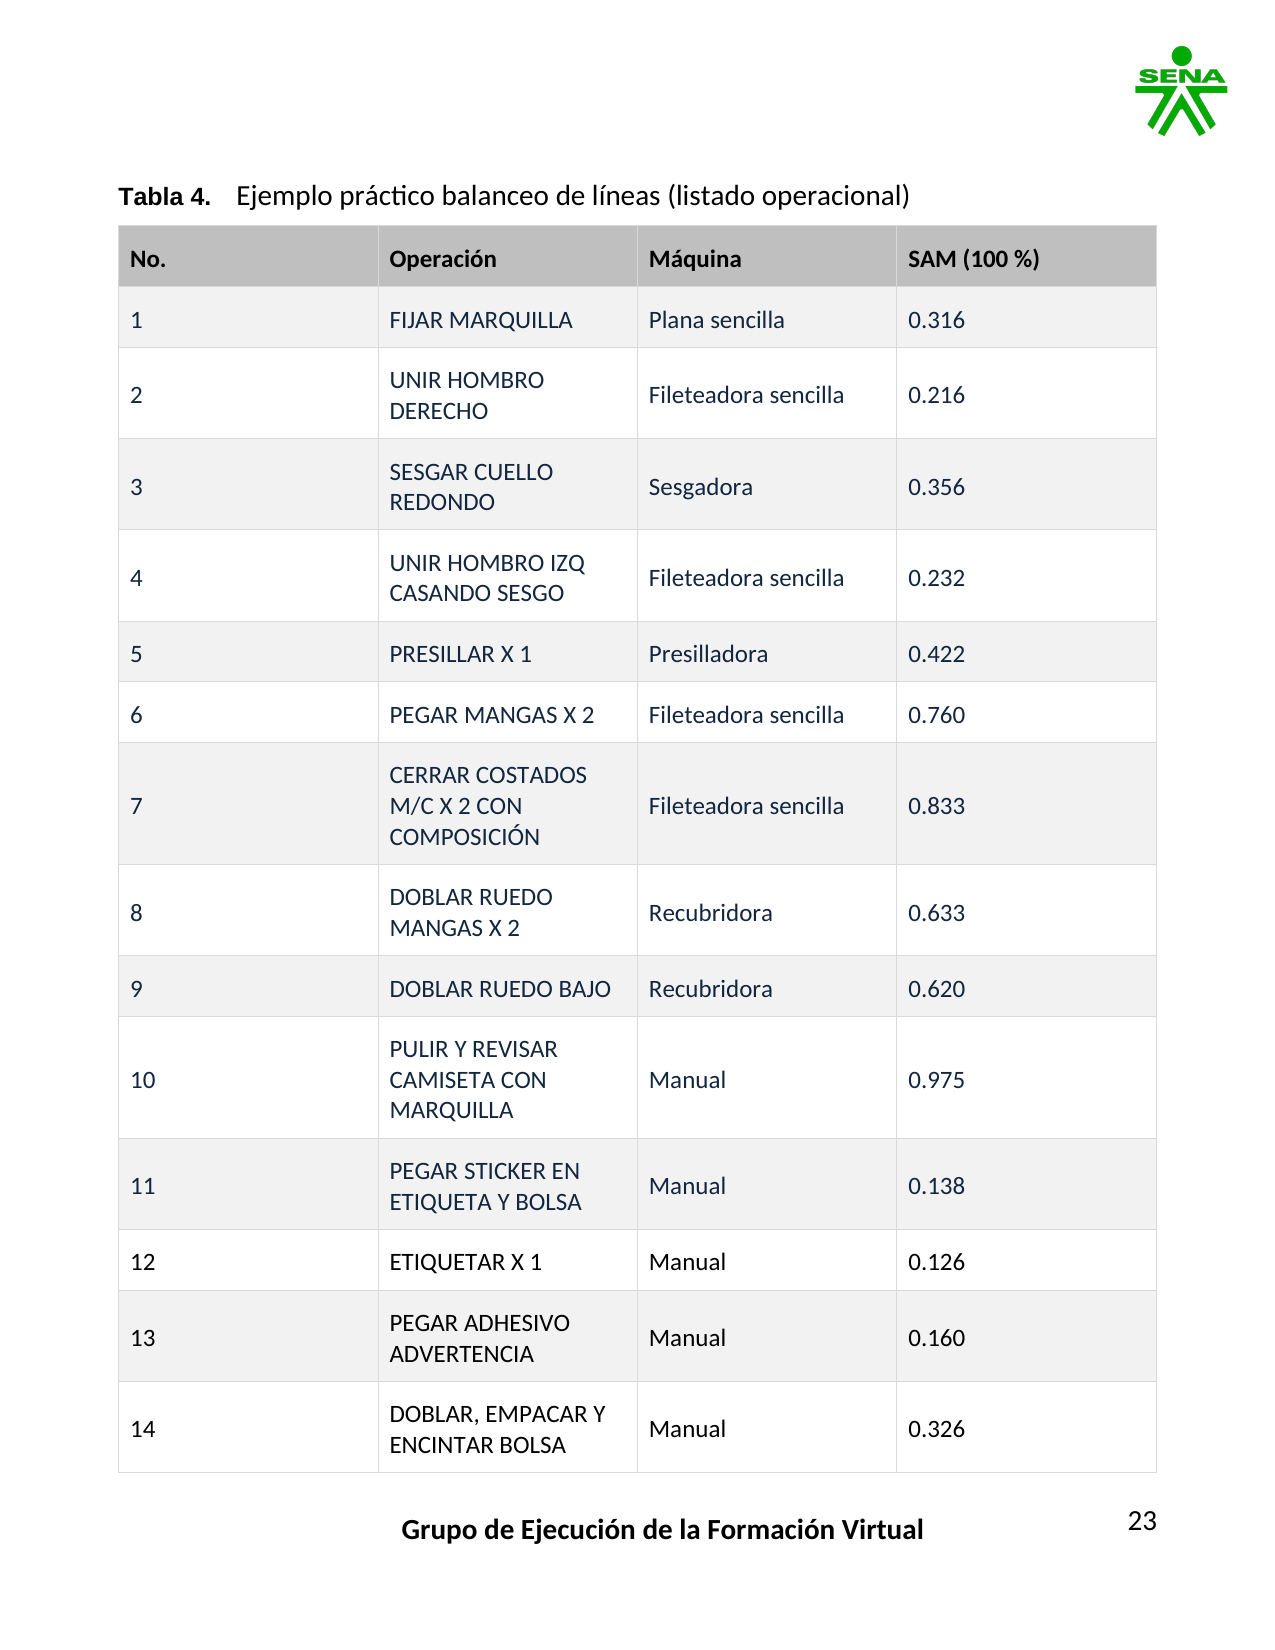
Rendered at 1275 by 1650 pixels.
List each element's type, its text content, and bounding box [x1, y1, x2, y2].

table_header No. [119, 226, 378, 286]
table_cell Manual [638, 1230, 896, 1289]
table_cell 0.138 [897, 1139, 1156, 1229]
table_cell Fileteadora sencilla [638, 348, 896, 438]
table_cell 0.356 [897, 439, 1156, 529]
table_cell DOBLAR RUEDO MANGAS X 2 [379, 865, 637, 955]
table_cell Manual [638, 1139, 896, 1229]
table_cell 2 [119, 348, 378, 438]
table_header Operación [379, 226, 637, 286]
table_cell Fileteadora sencilla [638, 682, 896, 742]
table_cell 0.232 [897, 530, 1156, 621]
table_cell 0.126 [897, 1230, 1156, 1289]
table_cell 0.326 [897, 1382, 1156, 1472]
table_cell UNIR HOMBRO IZQ CASANDO SESGO [379, 530, 637, 621]
picture [1135, 46, 1228, 136]
table_cell Plana sencilla [638, 287, 896, 347]
table_cell 14 [119, 1382, 378, 1472]
table_cell PEGAR ADHESIVO ADVERTENCIA [379, 1291, 637, 1381]
table_cell FIJAR MARQUILLA [379, 287, 637, 347]
table_cell 10 [119, 1017, 378, 1137]
table_cell 3 [119, 439, 378, 529]
table_cell Manual [638, 1382, 896, 1472]
table_cell 0.760 [897, 682, 1156, 742]
table_cell DOBLAR RUEDO BAJO [379, 956, 637, 1016]
table_cell Recubridora [638, 865, 896, 955]
table_cell 0.316 [897, 287, 1156, 347]
table_cell 12 [119, 1230, 378, 1289]
table_cell 6 [119, 682, 378, 742]
table_cell 4 [119, 530, 378, 621]
table_cell Fileteadora sencilla [638, 743, 896, 864]
table_cell Fileteadora sencilla [638, 530, 896, 621]
table_cell 0.975 [897, 1017, 1156, 1137]
table_cell 0.216 [897, 348, 1156, 438]
table_cell UNIR HOMBRO DERECHO [379, 348, 637, 438]
table_cell PEGAR MANGAS X 2 [379, 682, 637, 742]
table_cell Presilladora [638, 622, 896, 681]
table_cell Manual [638, 1017, 896, 1137]
table_cell SESGAR CUELLO REDONDO [379, 439, 637, 529]
table_cell ETIQUETAR X 1 [379, 1230, 637, 1289]
table_header Máquina [638, 226, 896, 286]
table_header SAM (100 %) [897, 226, 1156, 286]
table_cell 7 [119, 743, 378, 864]
table_cell 0.160 [897, 1291, 1156, 1381]
table_cell Recubridora [638, 956, 896, 1016]
table_cell PULIR Y REVISAR CAMISETA CON MARQUILLA [379, 1017, 637, 1137]
table_cell 5 [119, 622, 378, 681]
table_cell PEGAR STICKER EN ETIQUETA Y BOLSA [379, 1139, 637, 1229]
table_cell Sesgadora [638, 439, 896, 529]
table_cell 0.633 [897, 865, 1156, 955]
table_cell 1 [119, 287, 378, 347]
table_cell DOBLAR, EMPACAR Y ENCINTAR BOLSA [379, 1382, 637, 1472]
table_cell 0.833 [897, 743, 1156, 864]
table_cell CERRAR COSTADOS M/C X 2 CON COMPOSICIÓN [379, 743, 637, 864]
table_cell 8 [119, 865, 378, 955]
table_cell 9 [119, 956, 378, 1016]
text Ejemplo práctico balanceo de líneas (listado operacional) [118, 177, 1157, 213]
table_cell 0.422 [897, 622, 1156, 681]
table_cell Manual [638, 1291, 896, 1381]
table_cell 0.620 [897, 956, 1156, 1016]
table_cell 13 [119, 1291, 378, 1381]
table_cell PRESILLAR X 1 [379, 622, 637, 681]
table_cell 11 [119, 1139, 378, 1229]
